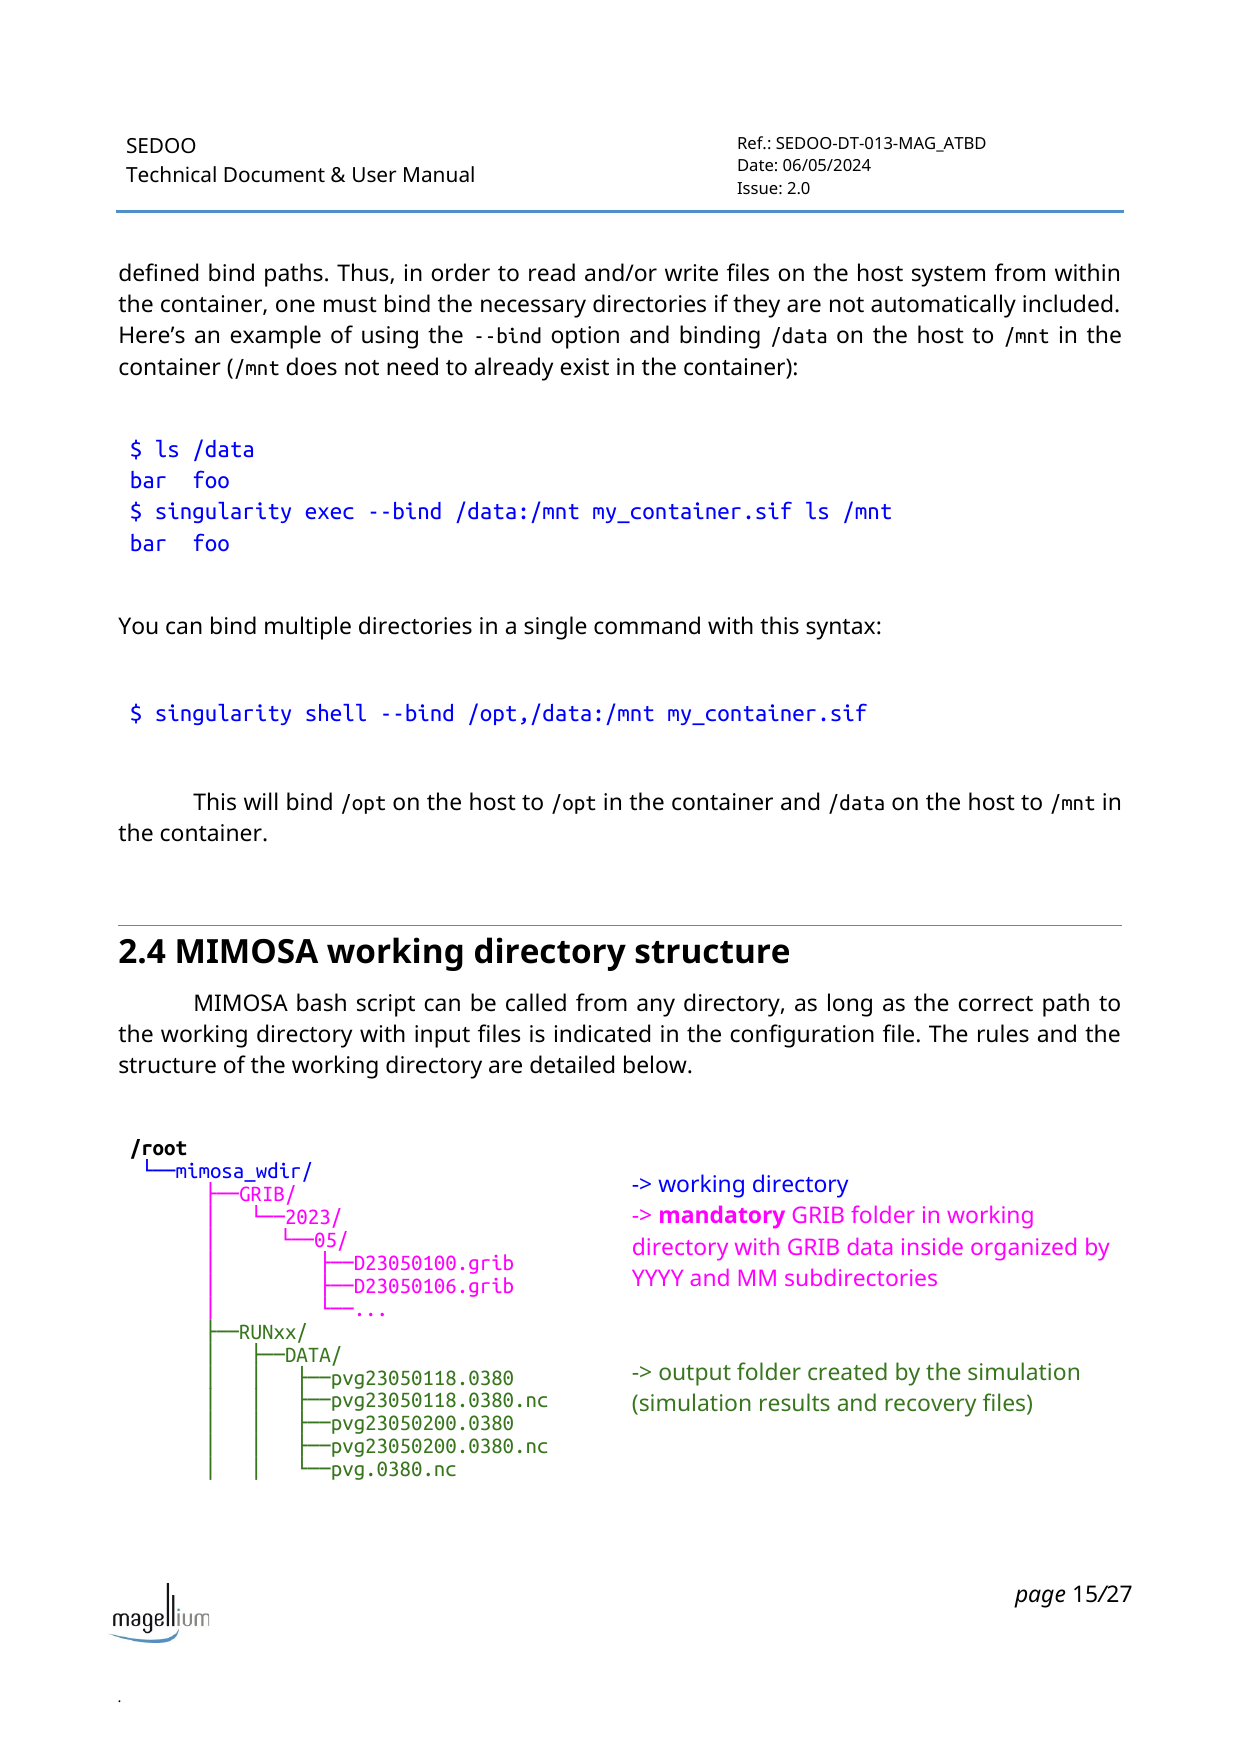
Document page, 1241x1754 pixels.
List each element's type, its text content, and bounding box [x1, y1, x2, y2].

text This will bind /opt on the host to /opt in the container and /data on the host to /mnt in the container. [118, 786, 1122, 848]
picture [107, 1583, 210, 1643]
table_header $ singularity shell --bind /opt,/data:/mnt my_container.sif [120, 685, 1122, 743]
table_header $ ls /data bar foo $ singularity exec --bind /data:/mnt my_container.sif ls /mnt bar foo [120, 420, 1122, 572]
subtitle 2.4 MIMOSA working directory structure [118, 926, 1122, 974]
text You can bind multiple directories in a single command with this syntax: [118, 610, 1122, 641]
text MIMOSA bash script can be called from any directory, as long as the correct path to the working directory with input files is indicated in the configuration file. The rules and the structure of the working directory are detailed below. [118, 987, 1122, 1080]
